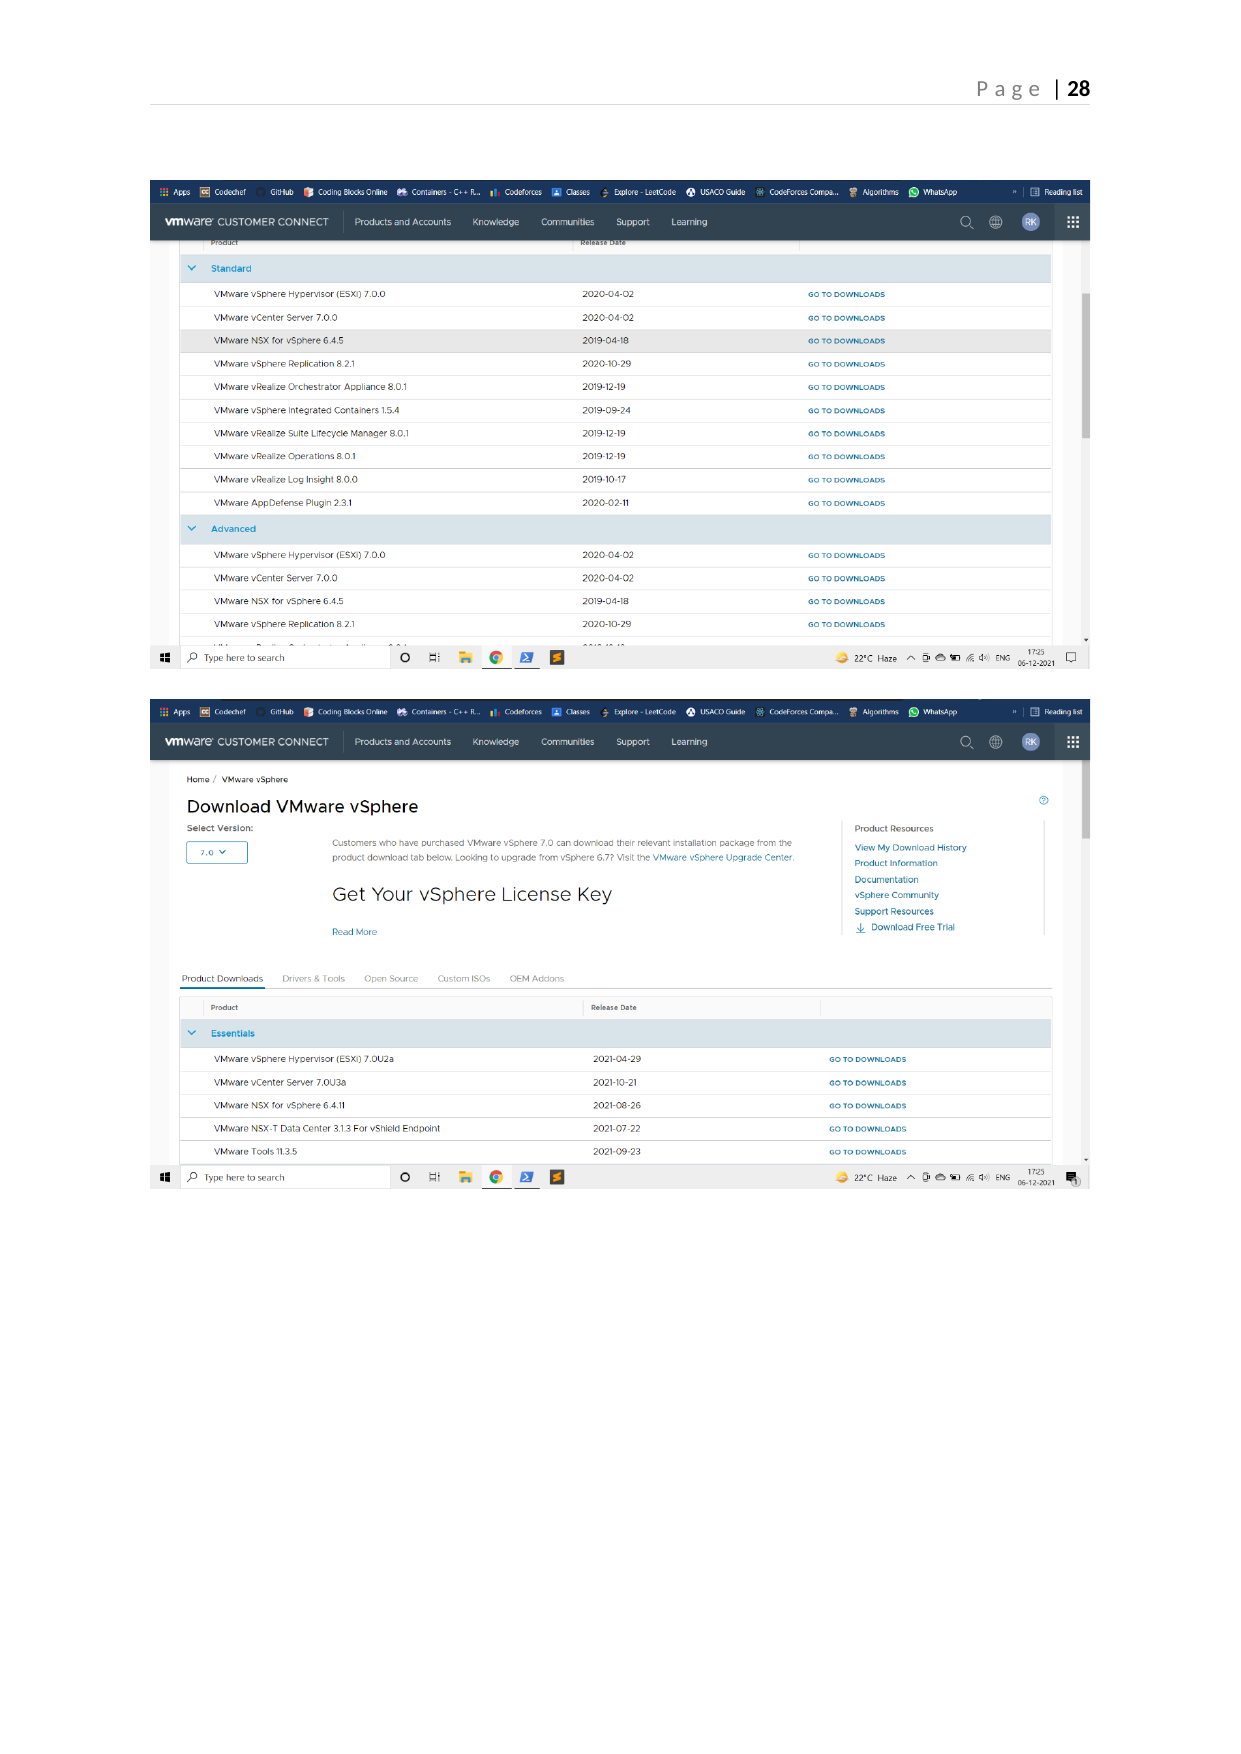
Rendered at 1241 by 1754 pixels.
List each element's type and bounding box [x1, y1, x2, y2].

picture [150, 699, 1091, 1189]
picture [150, 180, 1091, 669]
